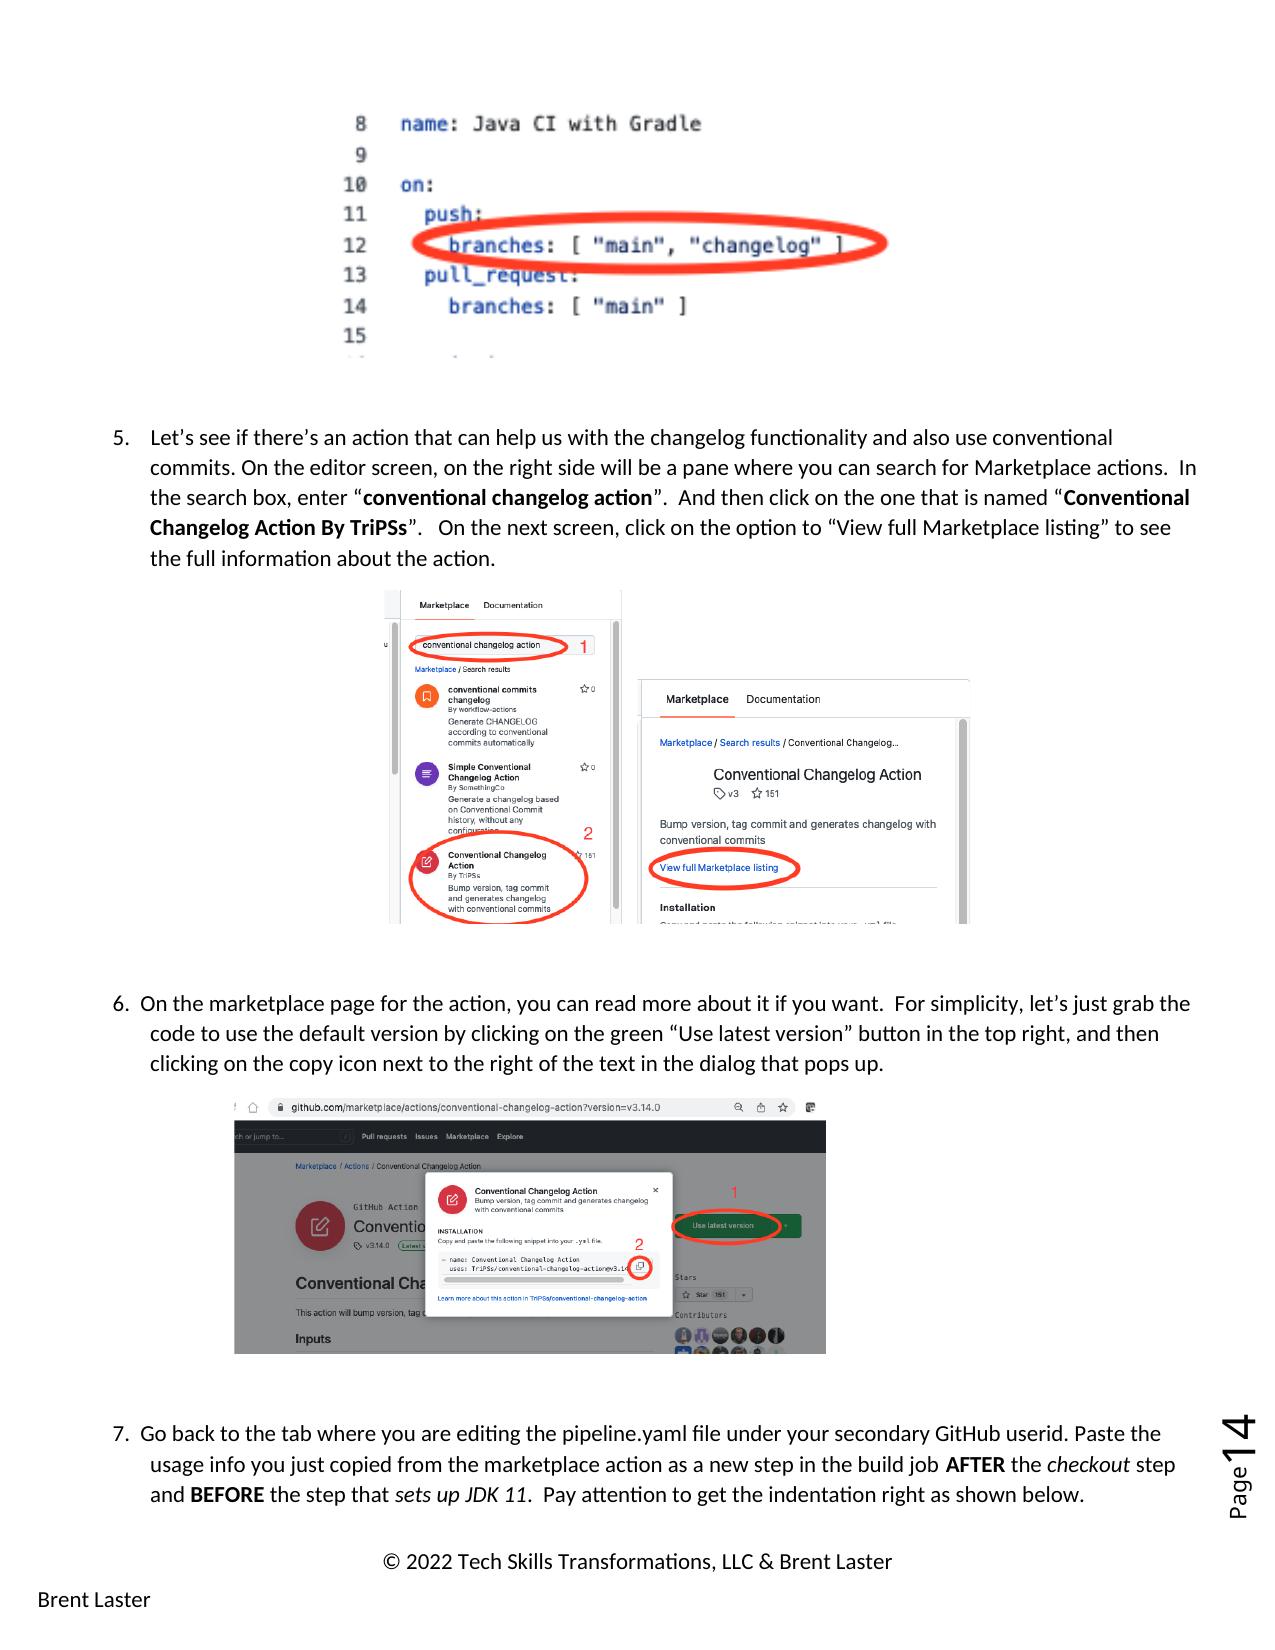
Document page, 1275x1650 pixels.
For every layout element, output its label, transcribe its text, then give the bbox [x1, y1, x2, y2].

picture [234, 1096, 826, 1354]
text 6. On the marketplace page for the action, you can read more about it if you want. For simplicity, let’s just grab the code to use the default version by clicking on the green “Use latest version” button in the top right, and then clicking on the copy icon next to the right of the text in the dialog that pops up. [112, 989, 1200, 1078]
picture [637, 677, 971, 924]
text 5. Let’s see if there’s an action that can help us with the changelog functionality and also use conventional commits. On the editor screen, on the right side will be a pane where you can search for Marketplace actions. In the search box, enter “conventional changelog action”. And then click on the one that is named “Conventional Changelog Action By TriPSs”. On the next screen, click on the option to “View full Marketplace listing” to see the full information about the action. [112, 423, 1200, 572]
picture [309, 103, 904, 358]
text 7. Go back to the tab where you are editing the pipeline.yaml file under your secondary GitHub userid. Paste the usage info you just copied from the marketplace action as a new step in the build job AFTER the checkout step and BEFORE the step that sets up JDK 11. Pay attention to get the indentation right as shown below. [112, 1419, 1200, 1508]
picture [384, 590, 633, 924]
